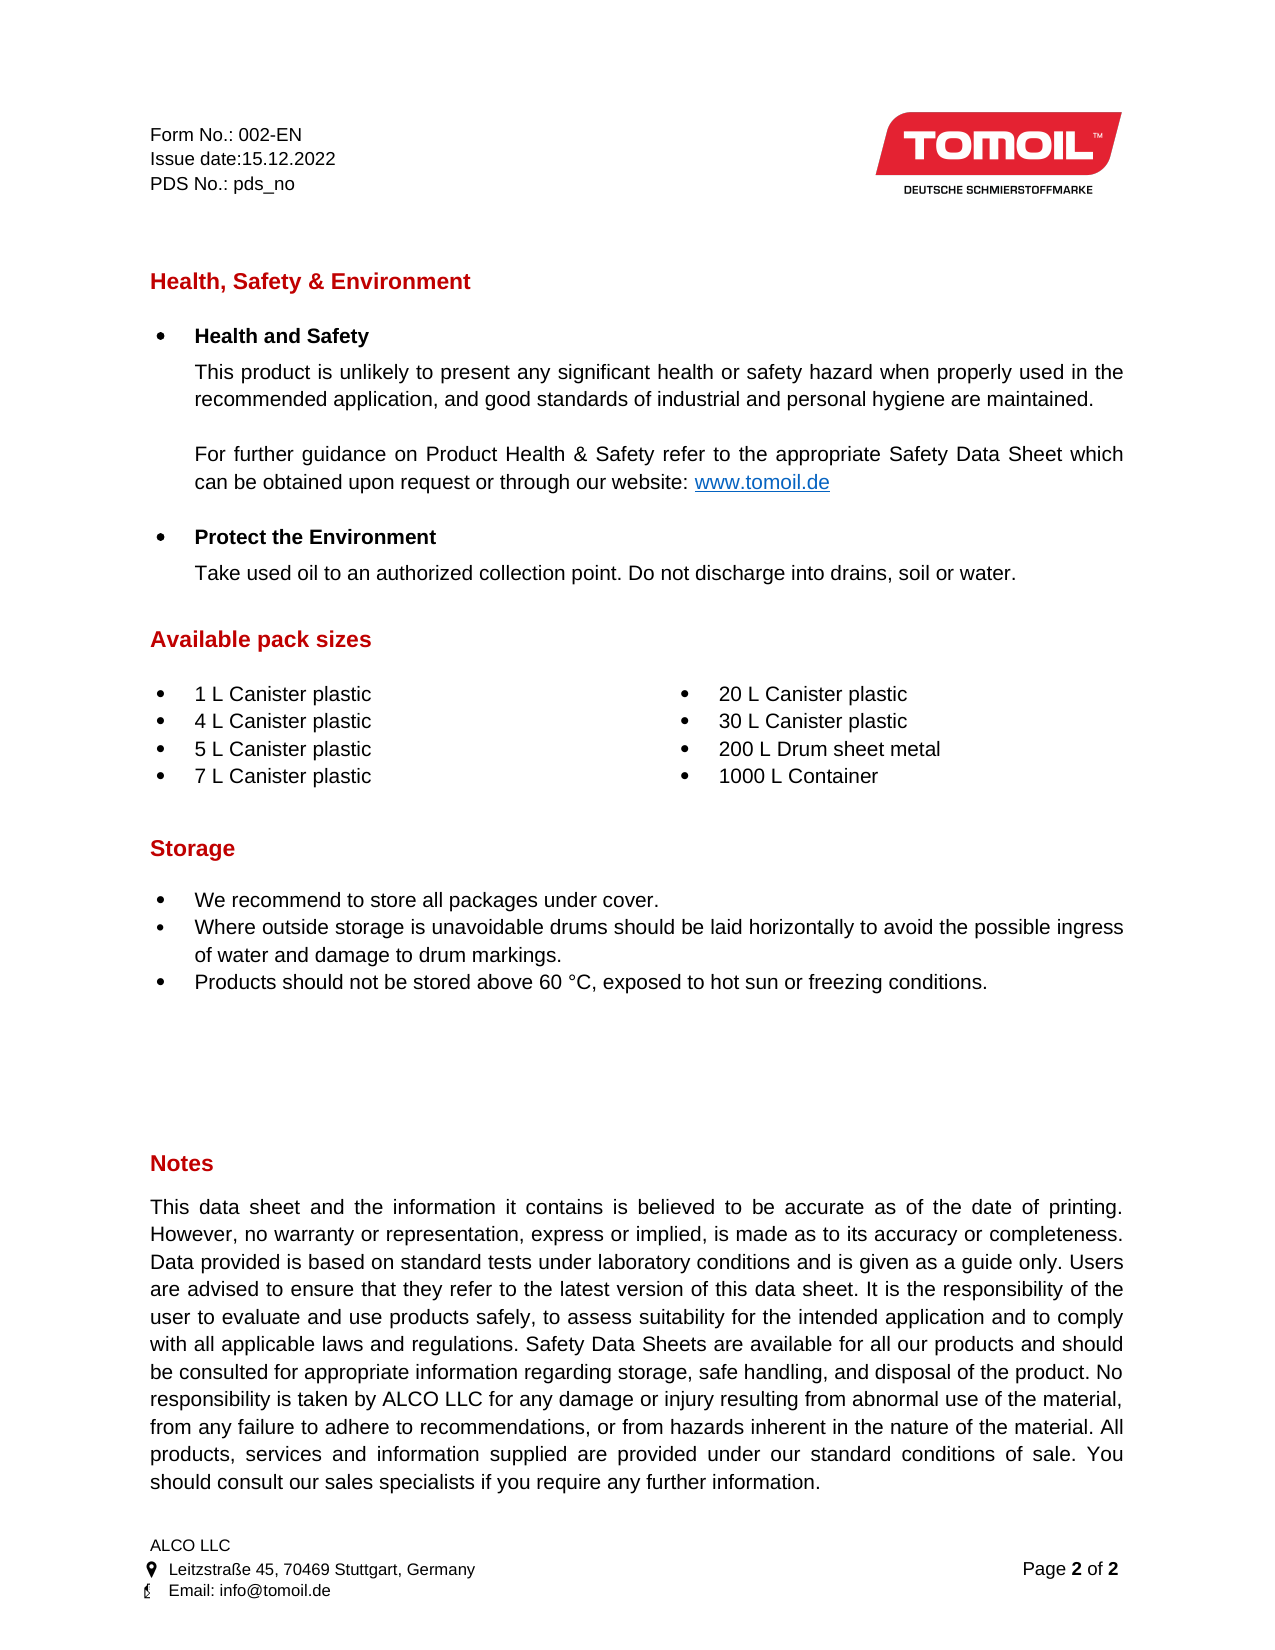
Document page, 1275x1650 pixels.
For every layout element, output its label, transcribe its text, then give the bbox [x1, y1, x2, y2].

text This product is unlikely to present any significant health or safety hazard when properly used in the recommended application, and good standards of industrial and personal hygiene are maintained. [194, 360, 1125, 411]
list 200 L Drum sheet metal [681, 737, 1125, 761]
picture [871, 73, 1125, 209]
list Products should not be stored above 60 °C, exposed to hot sun or freezing conditions. [157, 970, 1125, 994]
list Health and Safety [157, 324, 1125, 348]
list 5 L Canister plastic [157, 737, 601, 761]
text Storage [150, 835, 1125, 861]
text Available pack sizes [150, 626, 1125, 652]
list Protect the Environment [157, 525, 1125, 549]
text Health, Safety & Environment [150, 268, 1125, 294]
text Notes [150, 1150, 1125, 1176]
list Take used oil to an authorized collection point. Do not discharge into drains, soil or water. [194, 561, 1125, 585]
list 20 L Canister plastic [681, 681, 1125, 705]
list 7 L Canister plastic [157, 764, 601, 788]
text This data sheet and the information it contains is believed to be accurate as of the date of printing. However, no warranty or representation, express or implied, is made as to its accuracy or completeness. Data provided is based on standard tests under laboratory conditions and is given as a guide only. Users are advised to ensure that they refer to the latest version of this data sheet. It is the responsibility of the user to evaluate and use products safely, to assess suitability for the intended application and to comply with all applicable laws and regulations. Safety Data Sheets are available for all our products and should be consulted for appropriate information regarding storage, safe handling, and disposal of the product. No responsibility is taken by ALCO LLC for any damage or injury resulting from abnormal use of the material, from any failure to adhere to recommendations, or from hazards inherent in the nature of the material. All products, services and information supplied are provided under our standard conditions of sale. You should consult our sales specialists if you require any further information. [150, 1195, 1125, 1494]
list 1 L Canister plastic [157, 681, 601, 705]
list We recommend to store all packages under cover. [157, 887, 1125, 912]
text For further guidance on Product Health & Safety refer to the appropriate Safety Data Sheet which can be obtained upon request or through our website: www.tomoil.de [194, 442, 1125, 494]
picture [141, 1558, 163, 1599]
list 4 L Canister plastic [157, 709, 601, 733]
list 30 L Canister plastic [681, 709, 1125, 733]
list 1000 L Container [681, 764, 1125, 788]
list Where outside storage is unavoidable drums should be laid horizontally to avoid the possible ingress of water and damage to drum markings. [157, 915, 1125, 967]
